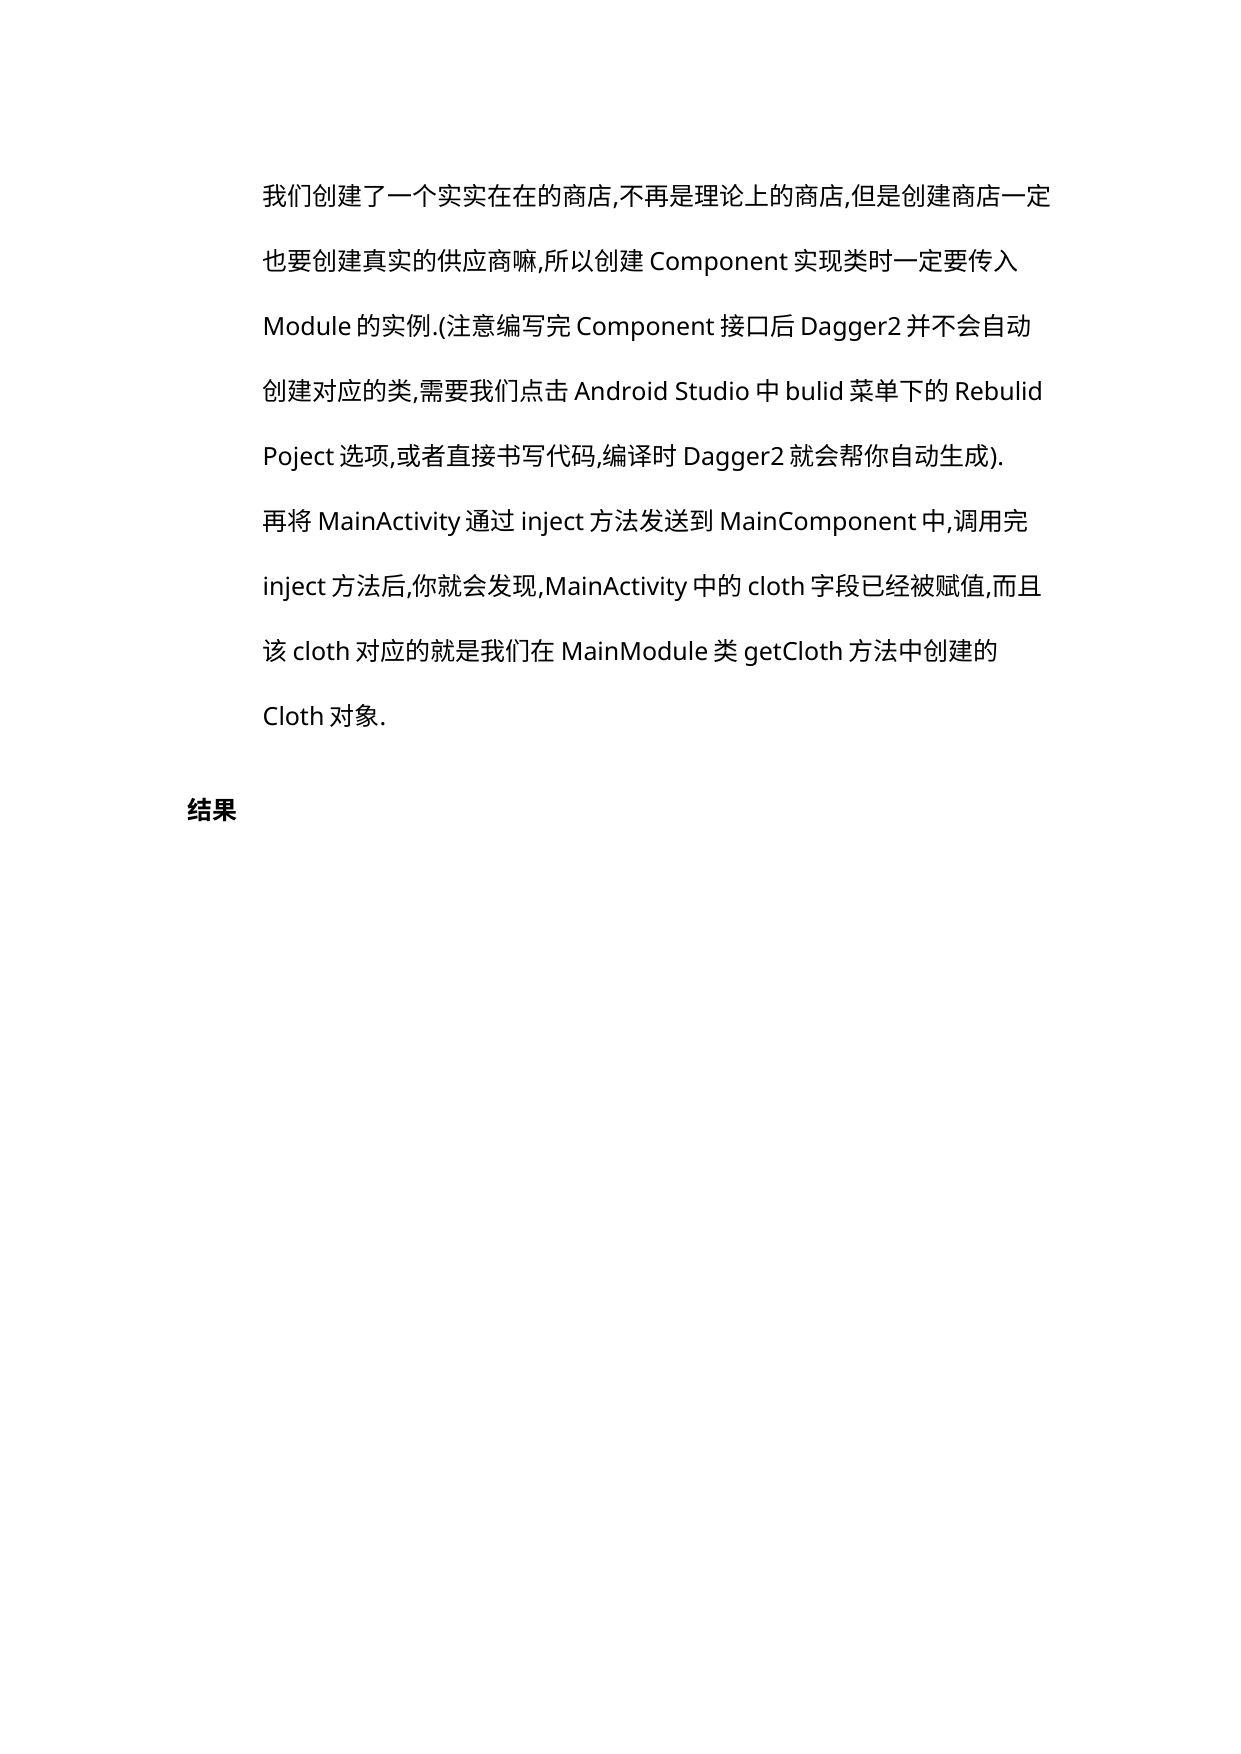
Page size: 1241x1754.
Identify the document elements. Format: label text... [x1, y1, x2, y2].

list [225, 162, 1053, 747]
text 结果 [187, 776, 1053, 841]
